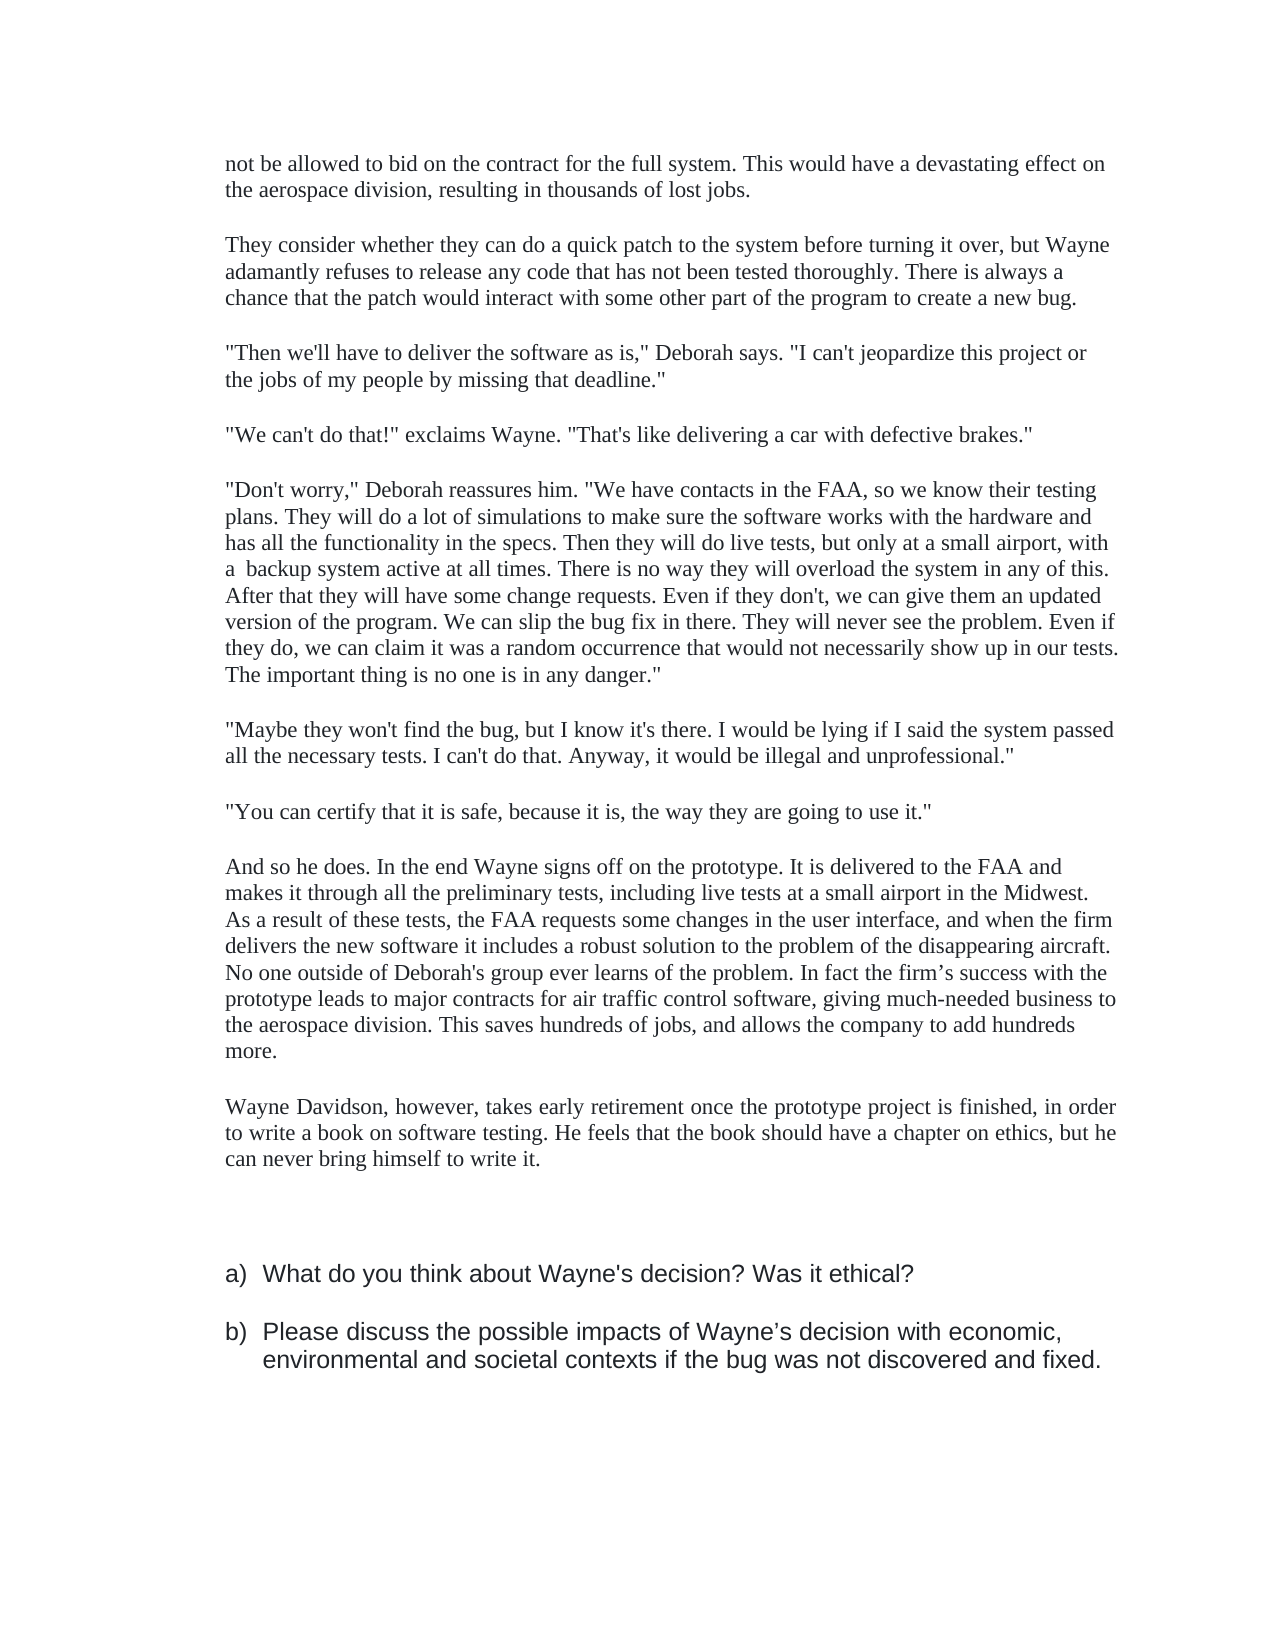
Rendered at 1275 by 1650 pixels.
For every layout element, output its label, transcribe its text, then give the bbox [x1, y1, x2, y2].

text "Then we'll have to deliver the software as is," Deborah says. "I can't jeopardize this project or the jobs of my people by missing that deadline." [225, 339, 1110, 392]
subtitle What do you think about Wayne's decision? Was it ethical? [225, 1259, 1135, 1288]
text They consider whether they can do a quick patch to the system before turning it over, but Wayne adamantly refuses to release any code that has not been tested thoroughly. There is always a chance that the patch would interact with some other part of the program to create a new bug. [225, 231, 1110, 310]
text "You can certify that it is safe, because it is, the way they are going to use it." [225, 798, 1135, 824]
text "Maybe they won't find the bug, but I know it's there. I would be lying if I said the system passed all the necessary tests. I can't do that. Anyway, it would be illegal and unprofessional." [225, 716, 1124, 769]
text not be allowed to bid on the contract for the full system. This would have a devastating effect on the aerospace division, resulting in thousands of lost jobs. [225, 150, 1110, 202]
text Wayne Davidson, however, takes early retirement once the prototype project is finished, in order to write a book on software testing. He feels that the book should have a chapter on ethics, but he can never bring himself to write it. [225, 1093, 1117, 1172]
list Please discuss the possible impacts of Wayne’s decision with economic, environmental and societal contexts if the bug was not discovered and fixed. [225, 1317, 1106, 1374]
text And so he does. In the end Wayne signs off on the prototype. It is delivered to the FAA and makes it through all the preliminary tests, including live tests at a small airport in the Midwest. As a result of these tests, the FAA requests some changes in the user interface, and when the firm delivers the new software it includes a robust solution to the problem of the disappearing aircraft. No one outside of Deborah's group ever learns of the problem. In fact the firm’s success with the prototype leads to major contracts for air traffic control software, giving much-needed business to the aerospace division. This saves hundreds of jobs, and allows the company to add hundreds more. [225, 853, 1123, 1064]
text "Don't worry," Deborah reassures him. "We have contacts in the FAA, so we know their testing plans. They will do a lot of simulations to make sure the software works with the hardware and has all the functionality in the specs. Then they will do live tests, but only at a small airport, with a backup system active at all times. There is no way they will overload the system in any of this. After that they will have some change requests. Even if they don't, we can give them an updated version of the program. We can slip the bug fix in there. They will never see the problem. Even if they do, we can claim it was a random occurrence that would not necessarily show up in our tests. The important thing is no one is in any danger." [225, 476, 1124, 687]
text "We can't do that!" exclaims Wayne. "That's like delivering a car with defective brakes." [225, 421, 1135, 447]
